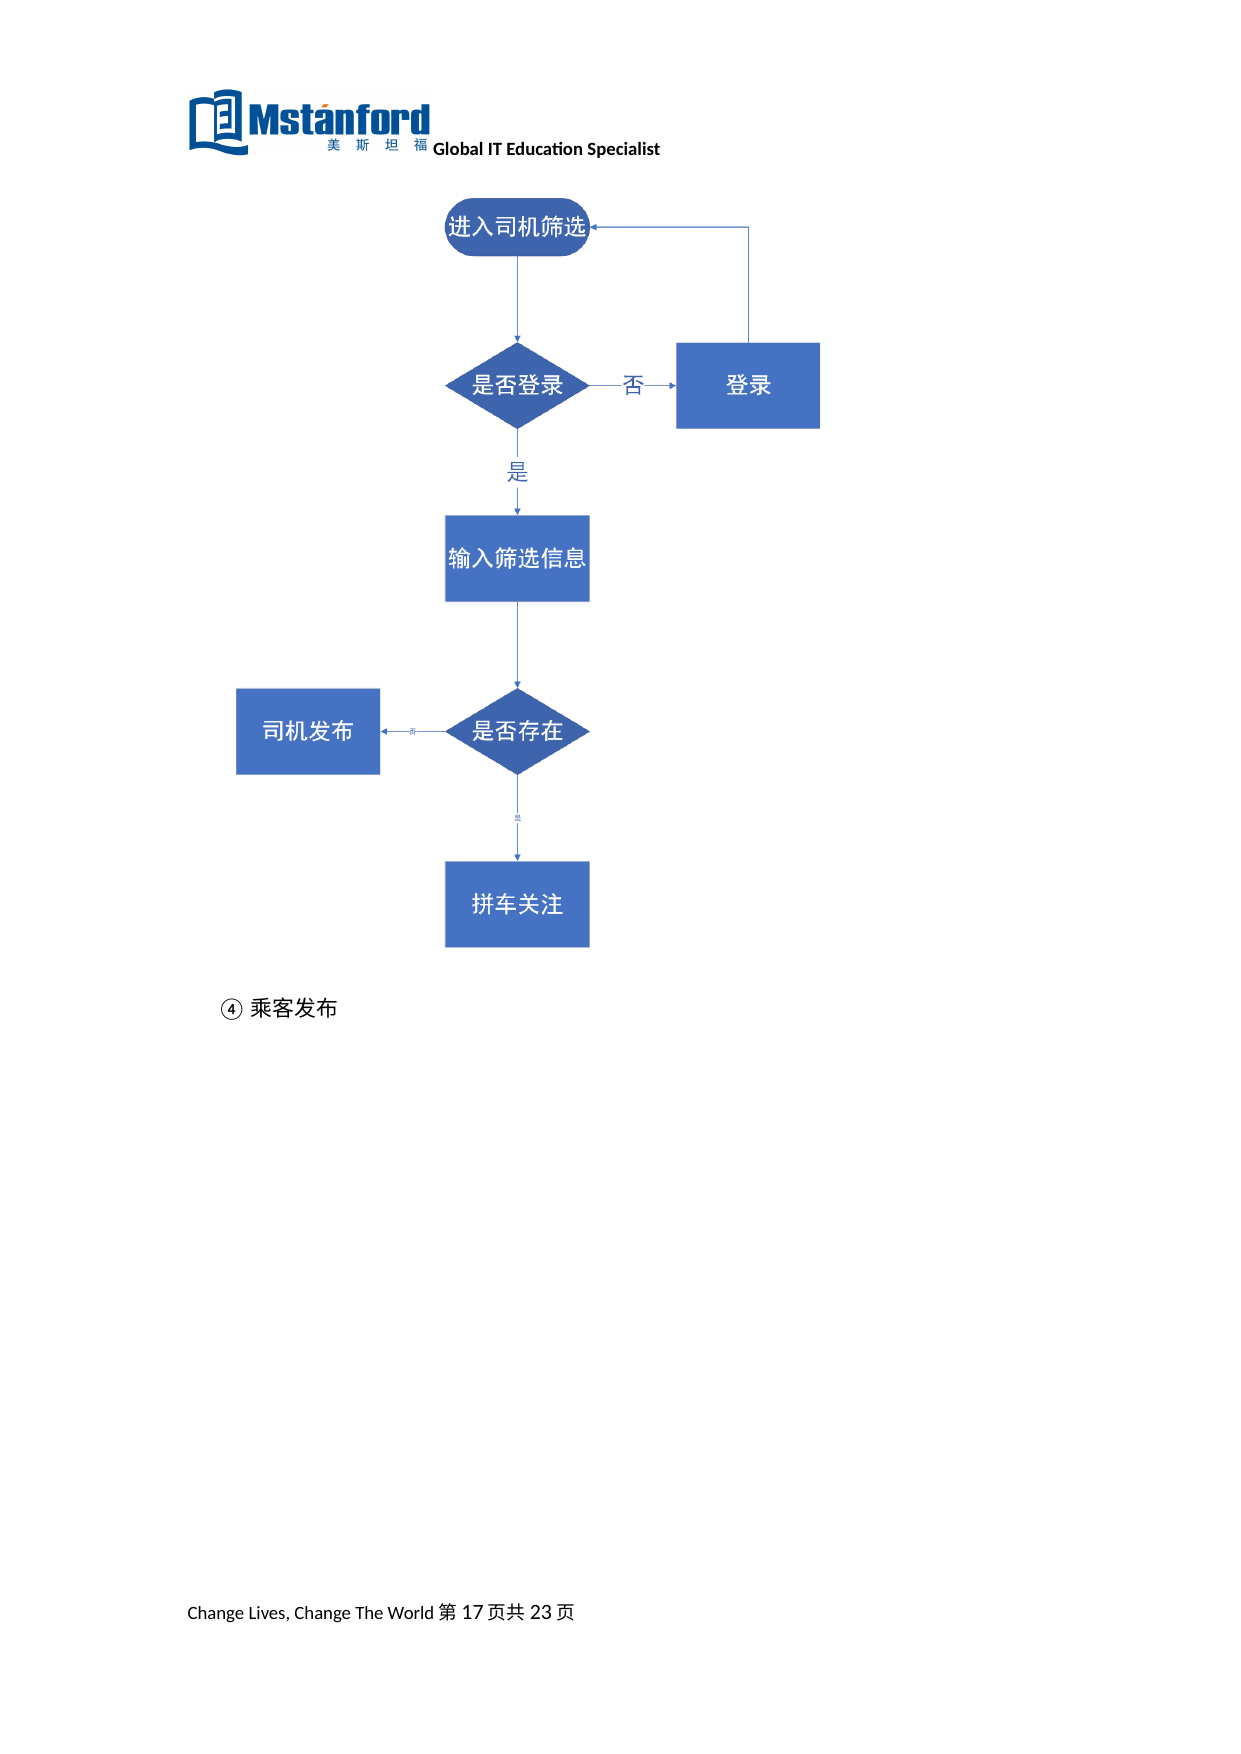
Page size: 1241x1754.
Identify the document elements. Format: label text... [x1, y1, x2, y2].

picture [187, 88, 433, 156]
text ④乘客发布 [187, 991, 1053, 1023]
